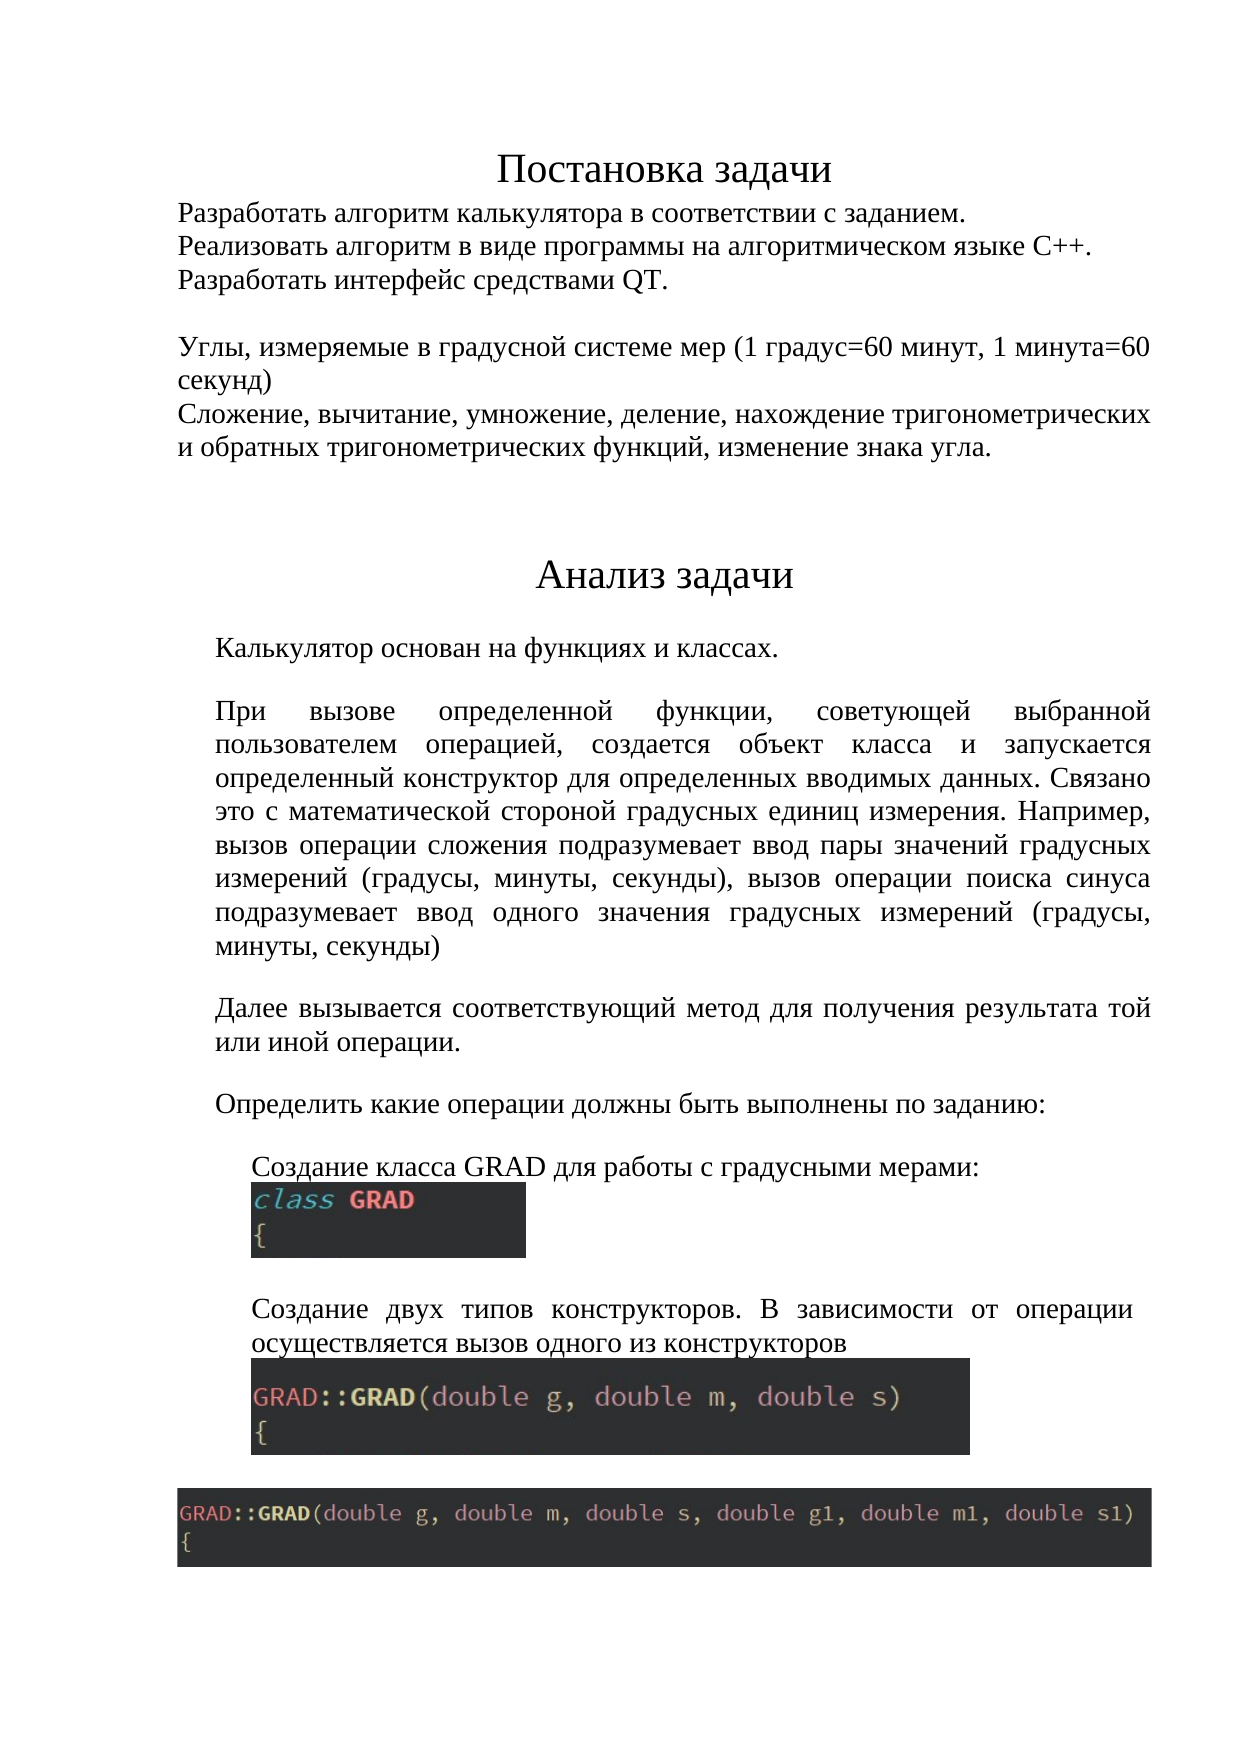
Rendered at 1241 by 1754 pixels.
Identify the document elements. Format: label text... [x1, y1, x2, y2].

picture [251, 1182, 526, 1258]
text Анализ задачи [177, 549, 1152, 597]
text Определить какие операции должны быть выполнены по заданию: [215, 1087, 1152, 1120]
text При вызове определенной функции, советующей выбранной пользователем операцией, создается объект класса и запускается определенный конструктор для определенных вводимых данных. Связано это с математической стороной градусных единиц измерения. Например, вызов операции сложения подразумевает ввод пары значений градусных измерений (градусы, минуты, секунды), вызов операции поиска синуса подразумевает ввод одного значения градусных измерений (градусы, минуты, секунды) [215, 693, 1152, 961]
text Далее вызывается соответствующий метод для получения результата той или иной операции. [215, 990, 1152, 1057]
picture [251, 1358, 970, 1455]
text Создание двух типов конструкторов. В зависимости от операции осуществляется вызов одного из конструкторов [177, 1291, 1152, 1358]
picture [177, 1488, 1152, 1567]
text Углы, измеряемые в градусной системе мер (1 градус=60 минут, 1 минута=60 секунд) [177, 329, 1152, 396]
text Разработать интерфейс средствами QT. [177, 262, 1152, 295]
text Разработать алгоритм калькулятора в соответствии с заданием. [177, 195, 1152, 228]
text Постановка задачи [177, 143, 1152, 191]
text Реализовать алгоритм в виде программы на алгоритмическом языке С++. [177, 228, 1152, 262]
text Сложение, вычитание, умножение, деление, нахождение тригонометрических и обратных тригонометрических функций, изменение знака угла. [177, 396, 1152, 463]
text Создание класса GRAD для работы с градусными мерами: [177, 1149, 1152, 1183]
text Калькулятор основан на функциях и классах. [215, 630, 1152, 664]
